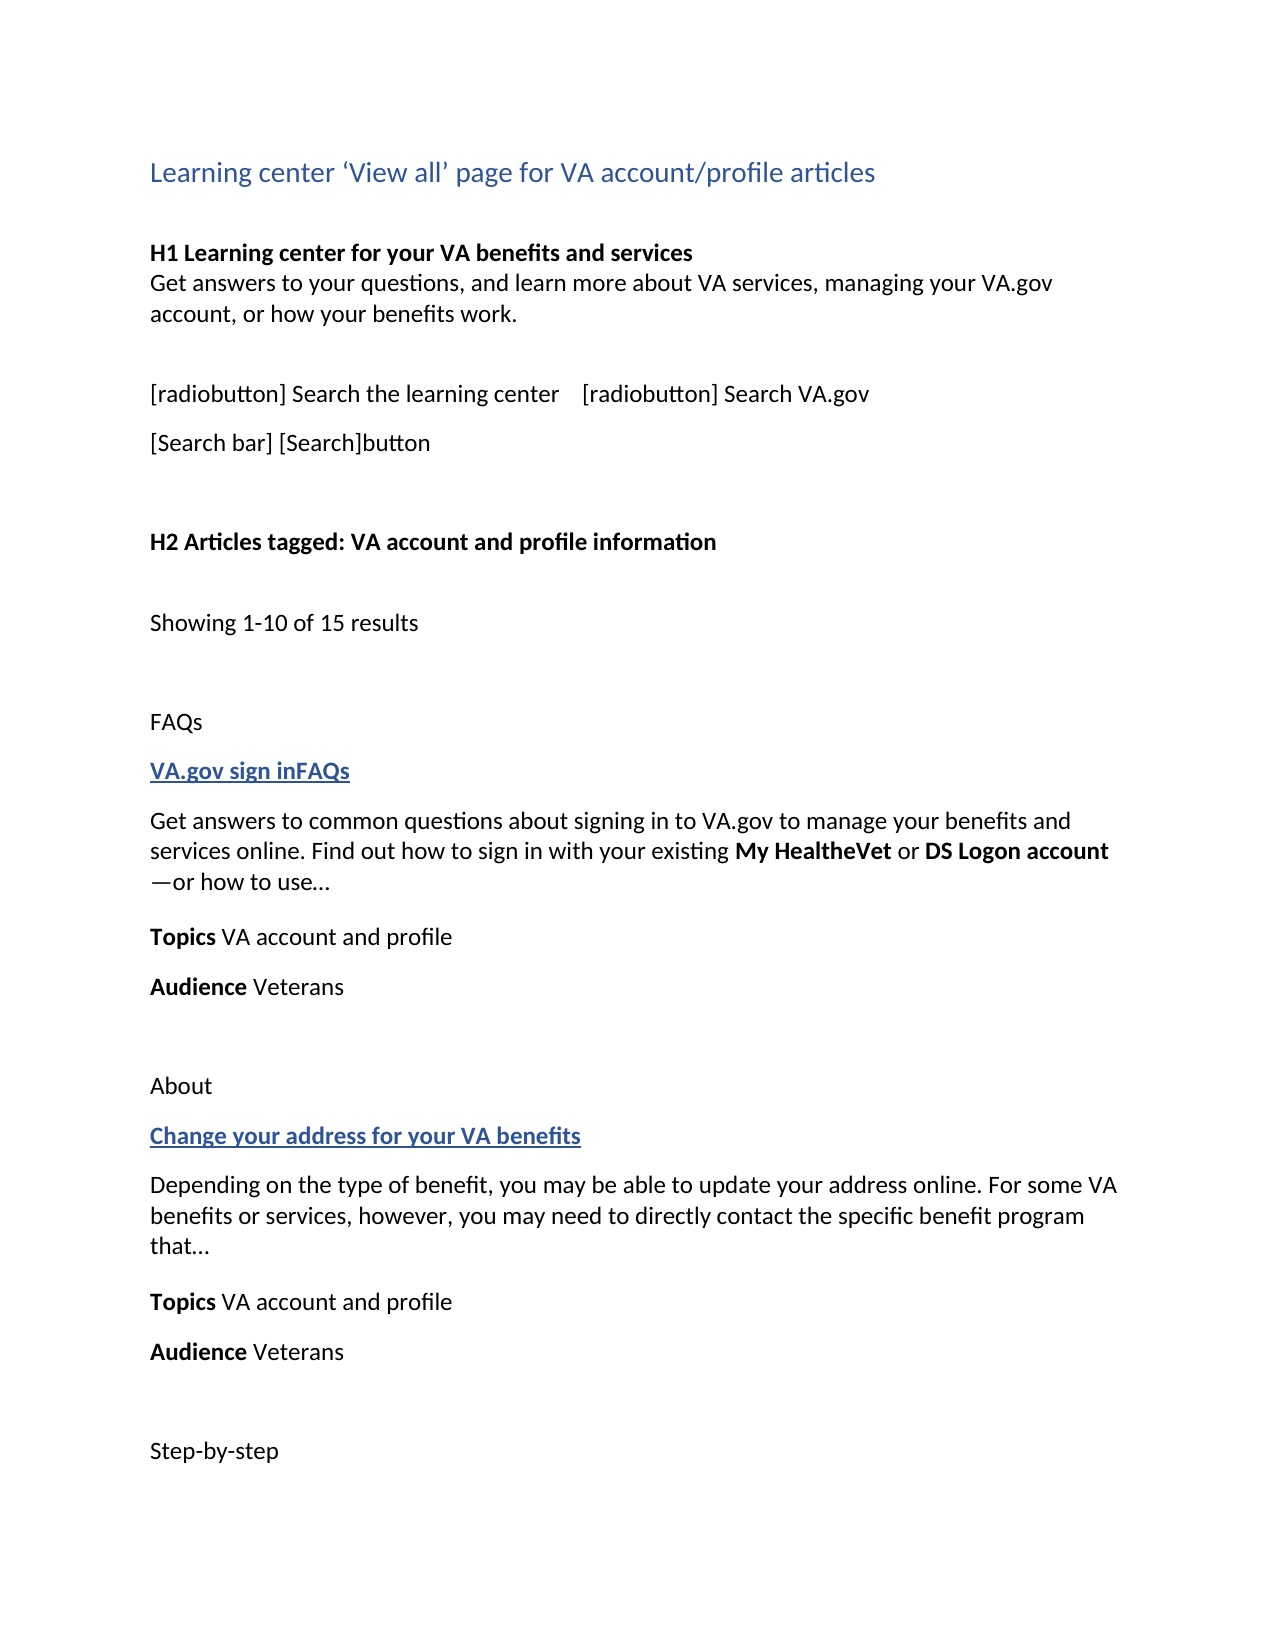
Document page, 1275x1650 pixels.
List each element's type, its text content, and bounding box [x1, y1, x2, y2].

subtitle Learning center ‘View all’ page for VA account/profile articles [150, 154, 1125, 190]
text H2 Articles tagged: VA account and profile information [150, 527, 1125, 557]
text Topics VA account and profile [150, 922, 1125, 952]
text VA.gov sign inFAQs [150, 755, 1125, 786]
text Change your address for your VA benefits [150, 1120, 1125, 1150]
text FAQs [150, 706, 1125, 736]
text Step-by-step [150, 1435, 1125, 1465]
text Topics VA account and profile [150, 1286, 1125, 1317]
text [radiobutton] Search the learning center [radiobutton] Search VA.gov [150, 378, 1125, 408]
text Get answers to your questions, and learn more about VA services, managing your VA.gov account, or how your benefits work. [150, 267, 1125, 328]
text About [150, 1070, 1125, 1101]
text Get answers to common questions about signing in to VA.gov to manage your benefits and services online. Find out how to sign in with your existing My HealtheVet or DS Logon account—or how to use… [150, 805, 1125, 897]
text H1 Learning center for your VA benefits and services [150, 237, 1125, 267]
text [Search bar] [Search]button [150, 427, 1125, 458]
text Audience Veterans [150, 971, 1125, 1002]
text Audience Veterans [150, 1336, 1125, 1366]
text Showing 1-10 of 15 results [150, 607, 1125, 637]
text Depending on the type of benefit, you may be able to update your address online. For some VA benefits or services, however, you may need to directly contact the specific benefit program that… [150, 1169, 1125, 1261]
